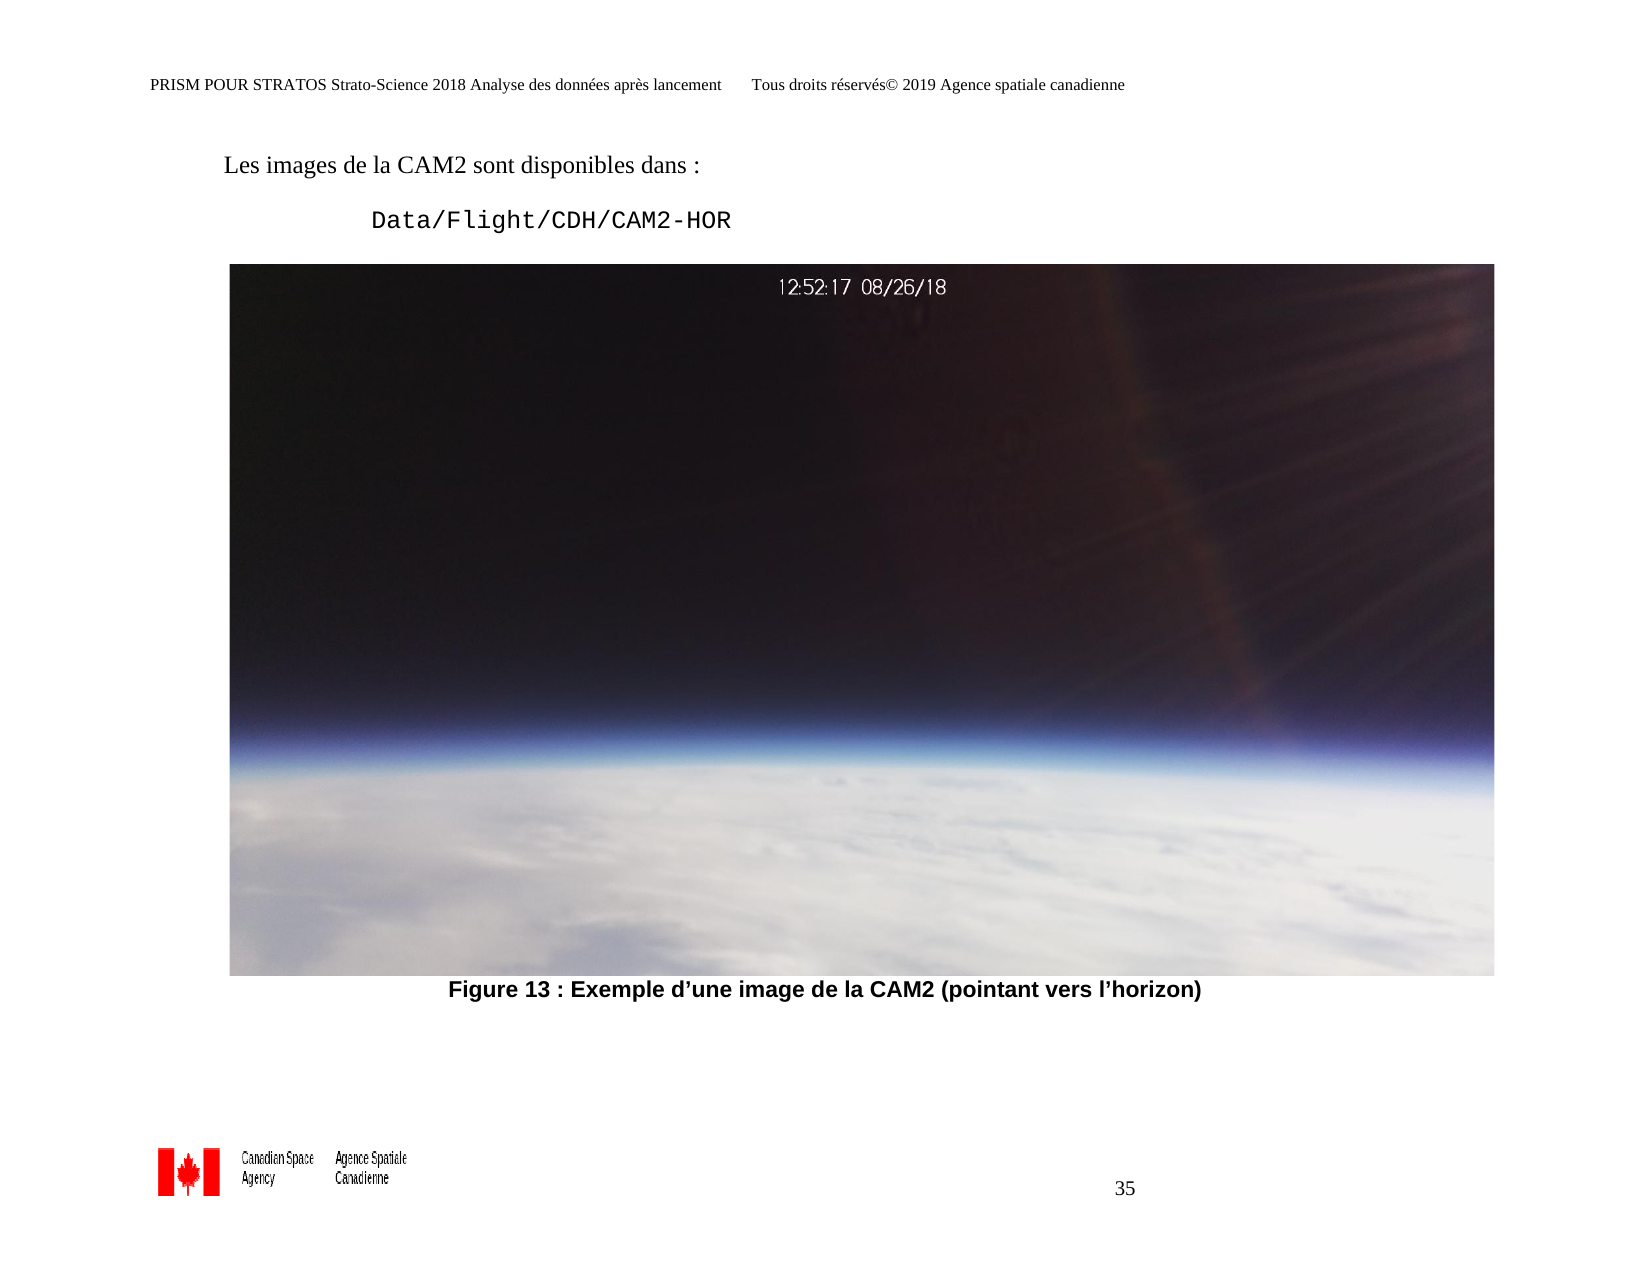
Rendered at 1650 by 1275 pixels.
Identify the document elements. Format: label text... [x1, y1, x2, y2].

text Les images de la CAM2 sont disponibles dans : [224, 150, 1500, 179]
text Data/Flight/CDH/CAM2-HOR [371, 207, 1500, 236]
picture [229, 264, 1495, 976]
text Figure 13 : Exemple d’une image de la CAM2 (pointant vers l’horizon) [150, 976, 1500, 1002]
